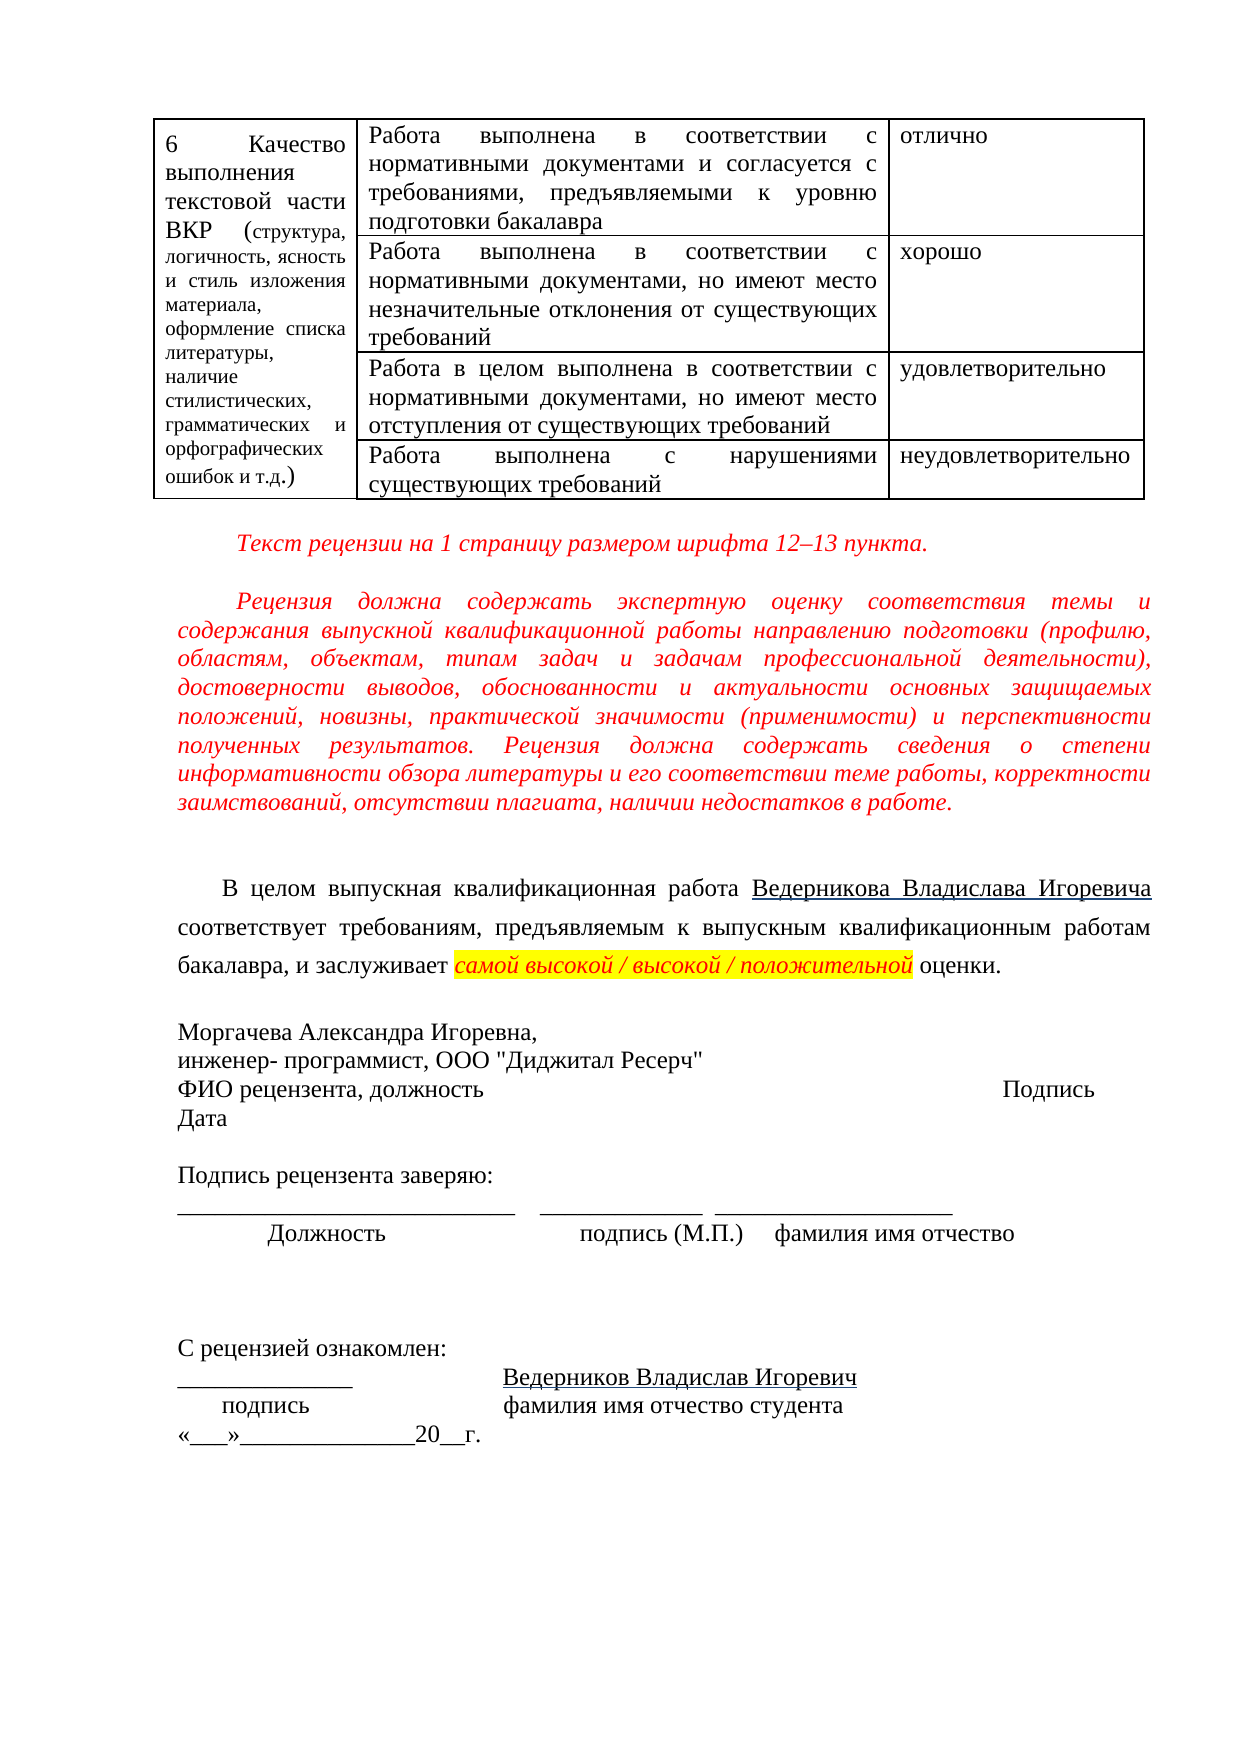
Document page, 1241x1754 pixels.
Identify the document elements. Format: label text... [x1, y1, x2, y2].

text Текст рецензии на 1 страницу размером шрифта 12–13 пункта. [177, 528, 1152, 557]
table_cell Работа выполнена с нарушениями существующих требований [358, 441, 888, 498]
text С рецензией ознакомлен: [177, 1333, 1152, 1362]
text подпись фамилия имя отчество студента [177, 1391, 1152, 1419]
text «___»______________20__г. [177, 1419, 1152, 1448]
text Рецензия должна содержать экспертную оценку соответствия темы и содержания выпускной квалификационной работы направлению подготовки (профилю, областям, объектам, типам задач и задачам профессиональной деятельности), достоверности выводов, обоснованности и актуальности основных защищаемых положений, новизны, практической значимости (применимости) и перспективности полученных результатов. Рецензия должна содержать сведения о степени информативности обзора литературы и его соответствии теме работы, корректности заимствований, отсутствии плагиата, наличии недостатков в работе. [177, 586, 1152, 816]
text Подпись рецензента заверяю: [177, 1161, 1152, 1189]
table_cell неудовлетворительно [890, 441, 1143, 498]
text ФИО рецензента, должность Подпись [177, 1074, 1152, 1103]
table_cell хорошо [890, 236, 1143, 351]
table_cell Работа в целом выполнена в соответствии с нормативными документами, но имеют место отступления от существующих требований [358, 353, 888, 439]
text Моргачева Александра Игоревна, [177, 1017, 1152, 1046]
text В целом выпускная квалификационная работа Ведерникова Владислава Игоревича соответствует требованиям, предъявляемым к выпускным квалификационным работам бакалавра, и заслуживает самой высокой / высокой / положительной оценки. [177, 873, 1152, 979]
text ___________________________ _____________ ___________________ [177, 1189, 1152, 1218]
table_cell удовлетворительно [890, 353, 1143, 439]
text ______________ Ведерников Владислав Игоревич [177, 1362, 1152, 1391]
table_cell Работа выполнена в соответствии с нормативными документами, но имеют место незначительные отклонения от существующих требований [358, 236, 888, 351]
table_cell 6 Качество выполнения текстовой части ВКР (структура, логичность, ясность и стиль изложения материала, оформление списка литературы, наличие стилистических, грамматических и орфографических ошибок и т.д.) [155, 120, 356, 498]
text инженер- программист, ООО "Диджитал Ресерч" [177, 1046, 1152, 1074]
text Дата [177, 1103, 1152, 1132]
text Должность подпись (М.П.) фамилия имя отчество [177, 1218, 1152, 1247]
table_cell Работа выполнена в соответствии с нормативными документами и согласуется с требованиями, предъявляемыми к уровню подготовки бакалавра [358, 120, 888, 235]
table_cell отлично [890, 120, 1143, 235]
